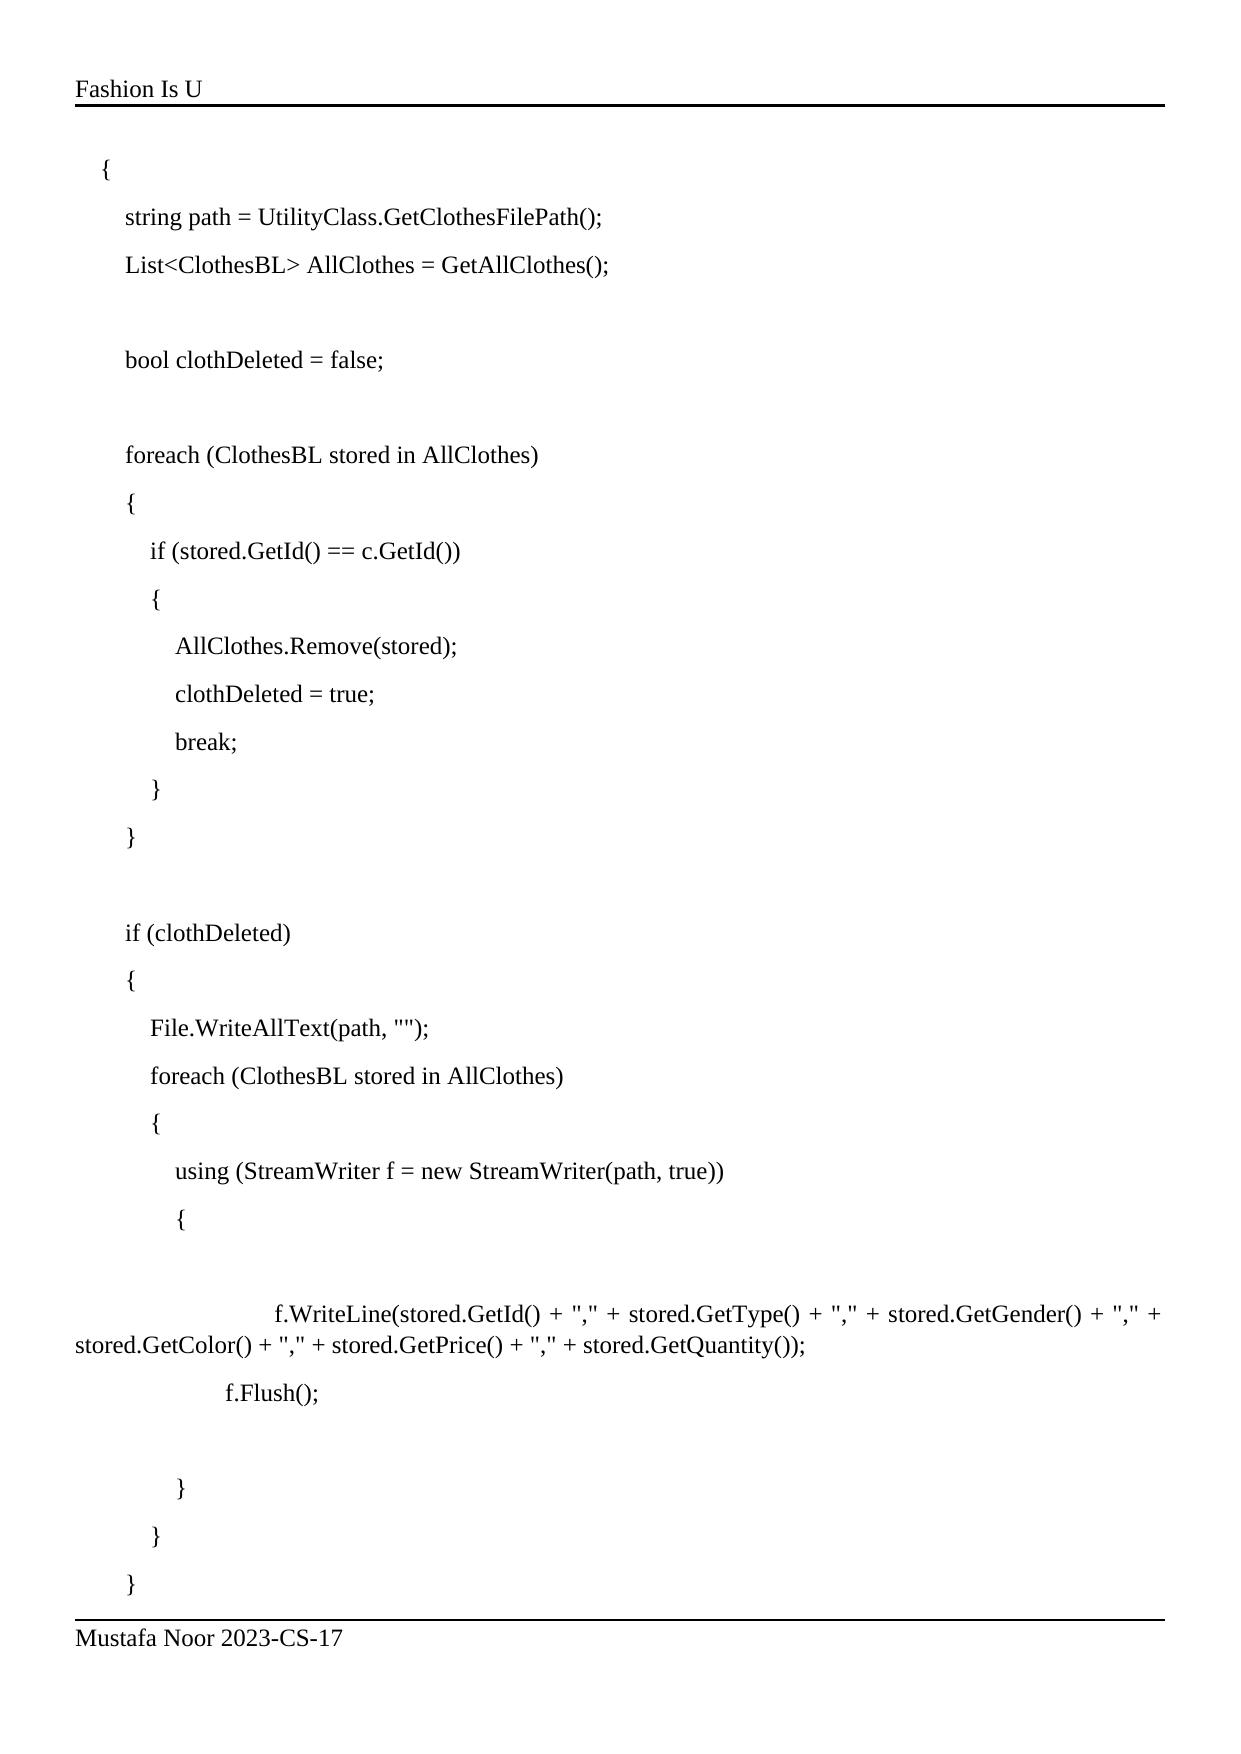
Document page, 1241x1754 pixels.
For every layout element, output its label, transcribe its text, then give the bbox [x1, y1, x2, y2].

text f.Flush(); [75, 1378, 1165, 1407]
text string path = UtilityClass.GetClothesFilePath(); [75, 202, 1165, 231]
text foreach (ClothesBL stored in AllClothes) [75, 1061, 1165, 1089]
text } [75, 774, 1165, 803]
text File.WriteAllText(path, ""); [75, 1013, 1165, 1042]
text { [75, 1108, 1165, 1137]
text { [75, 584, 1165, 612]
text break; [75, 727, 1165, 756]
text if (clothDeleted) [75, 918, 1165, 946]
text f.WriteLine(stored.GetId() + "," + stored.GetType() + "," + stored.GetGender() + "," + stored.GetColor() + "," + stored.GetPrice() + "," + stored.GetQuantity()); [75, 1299, 1165, 1359]
text { [75, 488, 1165, 517]
text foreach (ClothesBL stored in AllClothes) [75, 441, 1165, 469]
text using (StreamWriter f = new StreamWriter(path, true)) [75, 1156, 1165, 1185]
text } [75, 1569, 1165, 1598]
text if (stored.GetId() == c.GetId()) [75, 536, 1165, 565]
text List<ClothesBL> AllClothes = GetAllClothes(); [75, 250, 1165, 278]
text clothDeleted = true; [75, 679, 1165, 708]
text AllClothes.Remove(stored); [75, 631, 1165, 660]
text bool clothDeleted = false; [75, 345, 1165, 374]
text } [75, 1521, 1165, 1550]
text } [75, 822, 1165, 851]
text { [75, 965, 1165, 994]
text { [75, 1204, 1165, 1233]
text } [75, 1473, 1165, 1502]
text { [75, 154, 1165, 183]
